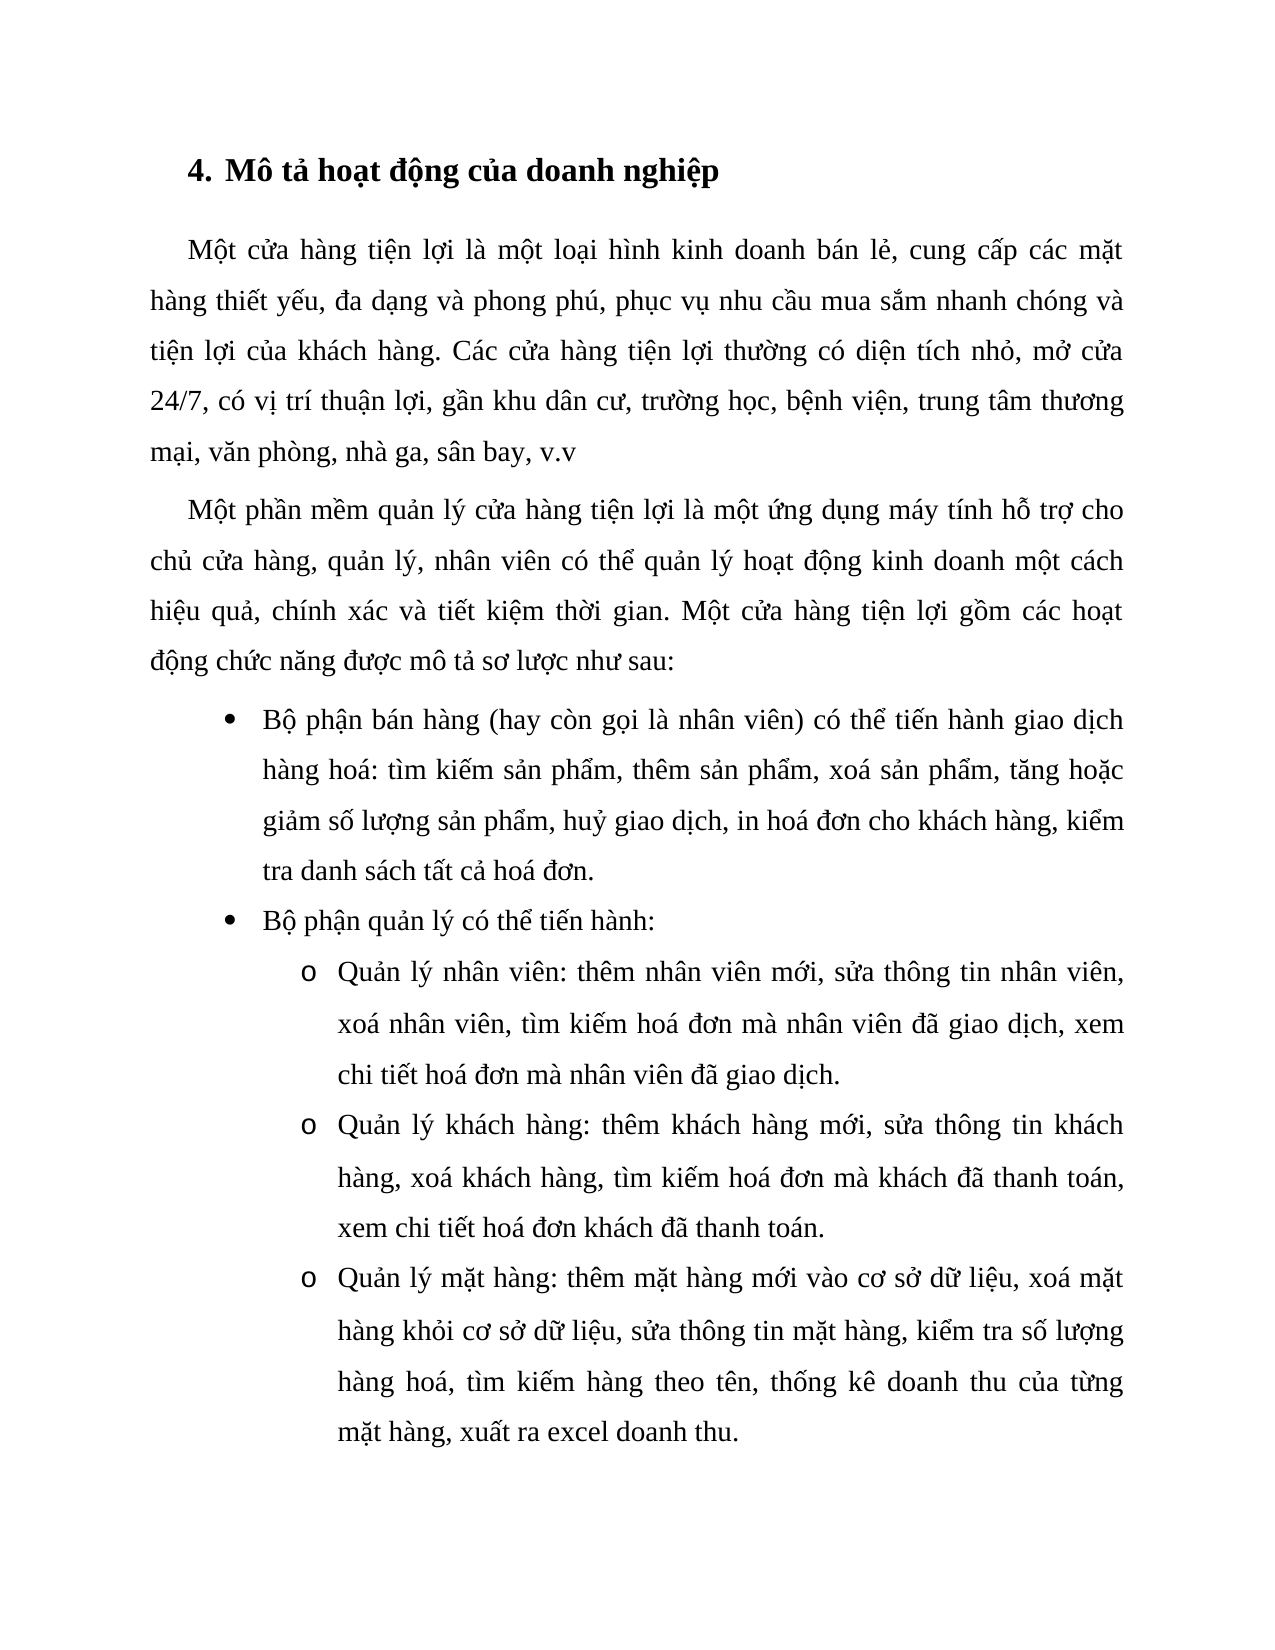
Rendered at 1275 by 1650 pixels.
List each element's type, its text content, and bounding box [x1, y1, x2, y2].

list Quản lý khách hàng: thêm khách hàng mới, sửa thông tin khách hàng, xoá khách hàng, tìm kiếm hoá đơn mà khách đã thanh toán, xem chi tiết hoá đơn khách đã thanh toán. [300, 1107, 1125, 1244]
list Quản lý nhân viên: thêm nhân viên mới, sửa thông tin nhân viên, xoá nhân viên, tìm kiếm hoá đơn mà nhân viên đã giao dịch, xem chi tiết hoá đơn mà nhân viên đã giao dịch. [300, 954, 1125, 1090]
list Mô tả hoạt động của doanh nghiệp [187, 150, 1125, 188]
text Một cửa hàng tiện lợi là một loại hình kinh doanh bán lẻ, cung cấp các mặt hàng thiết yếu, đa dạng và phong phú, phục vụ nhu cầu mua sắm nhanh chóng và tiện lợi của khách hàng. Các cửa hàng tiện lợi thường có diện tích nhỏ, mở cửa 24/7, có vị trí thuận lợi, gần khu dân cư, trường học, bệnh viện, trung tâm thương mại, văn phòng, nhà ga, sân bay, v.v [150, 232, 1125, 467]
list Bộ phận quản lý có thể tiến hành: [225, 903, 1125, 937]
text Một phần mềm quản lý cửa hàng tiện lợi là một ứng dụng máy tính hỗ trợ cho chủ cửa hàng, quản lý, nhân viên có thể quản lý hoạt động kinh doanh một cách hiệu quả, chính xác và tiết kiệm thời gian. Một cửa hàng tiện lợi gồm các hoạt động chức năng được mô tả sơ lược như sau: [150, 492, 1125, 677]
list Bộ phận bán hàng (hay còn gọi là nhân viên) có thể tiến hành giao dịch hàng hoá: tìm kiếm sản phẩm, thêm sản phẩm, xoá sản phẩm, tăng hoặc giảm số lượng sản phẩm, huỷ giao dịch, in hoá đơn cho khách hàng, kiểm tra danh sách tất cả hoá đơn. [225, 702, 1125, 887]
list Quản lý mặt hàng: thêm mặt hàng mới vào cơ sở dữ liệu, xoá mặt hàng khỏi cơ sở dữ liệu, sửa thông tin mặt hàng, kiểm tra số lượng hàng hoá, tìm kiếm hàng theo tên, thống kê doanh thu của từng mặt hàng, xuất ra excel doanh thu. [300, 1261, 1125, 1448]
